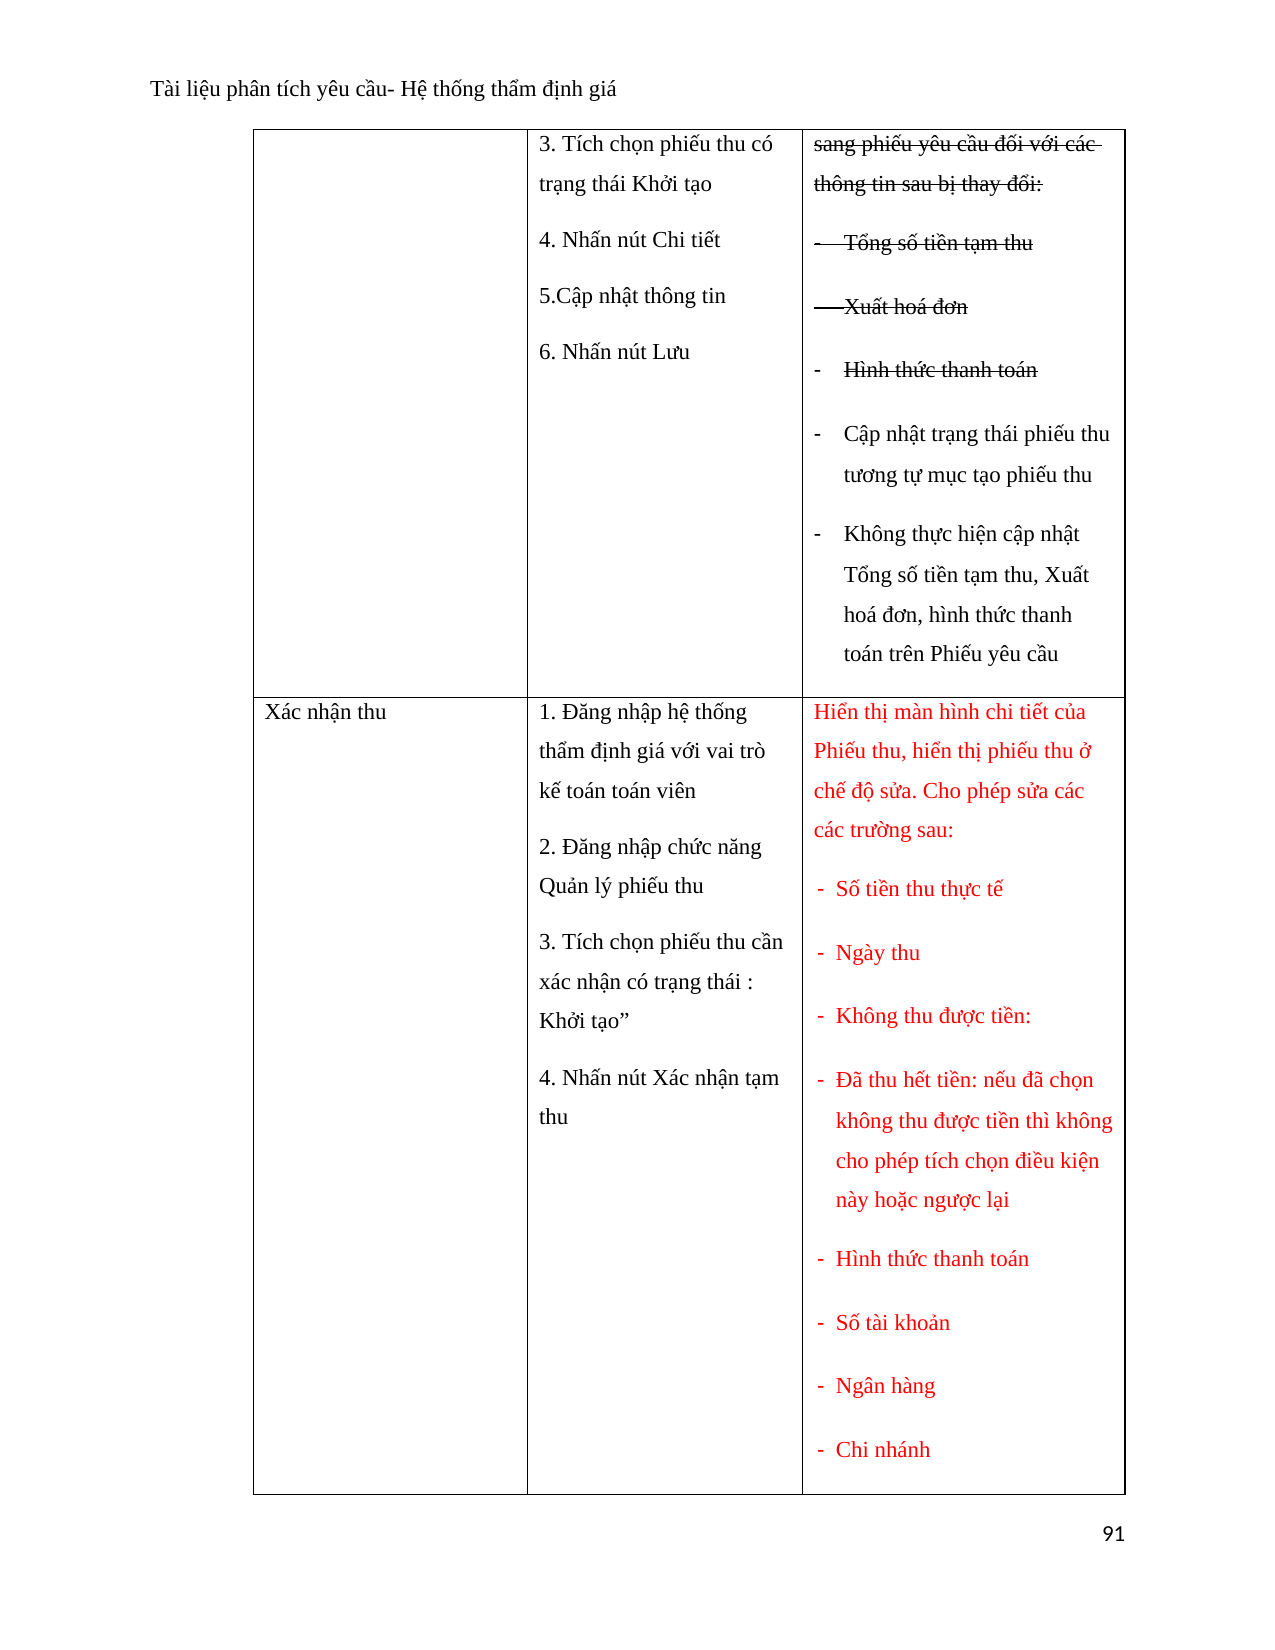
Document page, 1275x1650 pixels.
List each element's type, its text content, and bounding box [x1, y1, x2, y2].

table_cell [528, 130, 802, 697]
table_cell Xác nhận thu [254, 698, 527, 1494]
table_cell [803, 130, 1124, 697]
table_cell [803, 698, 1124, 1494]
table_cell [528, 698, 802, 1494]
